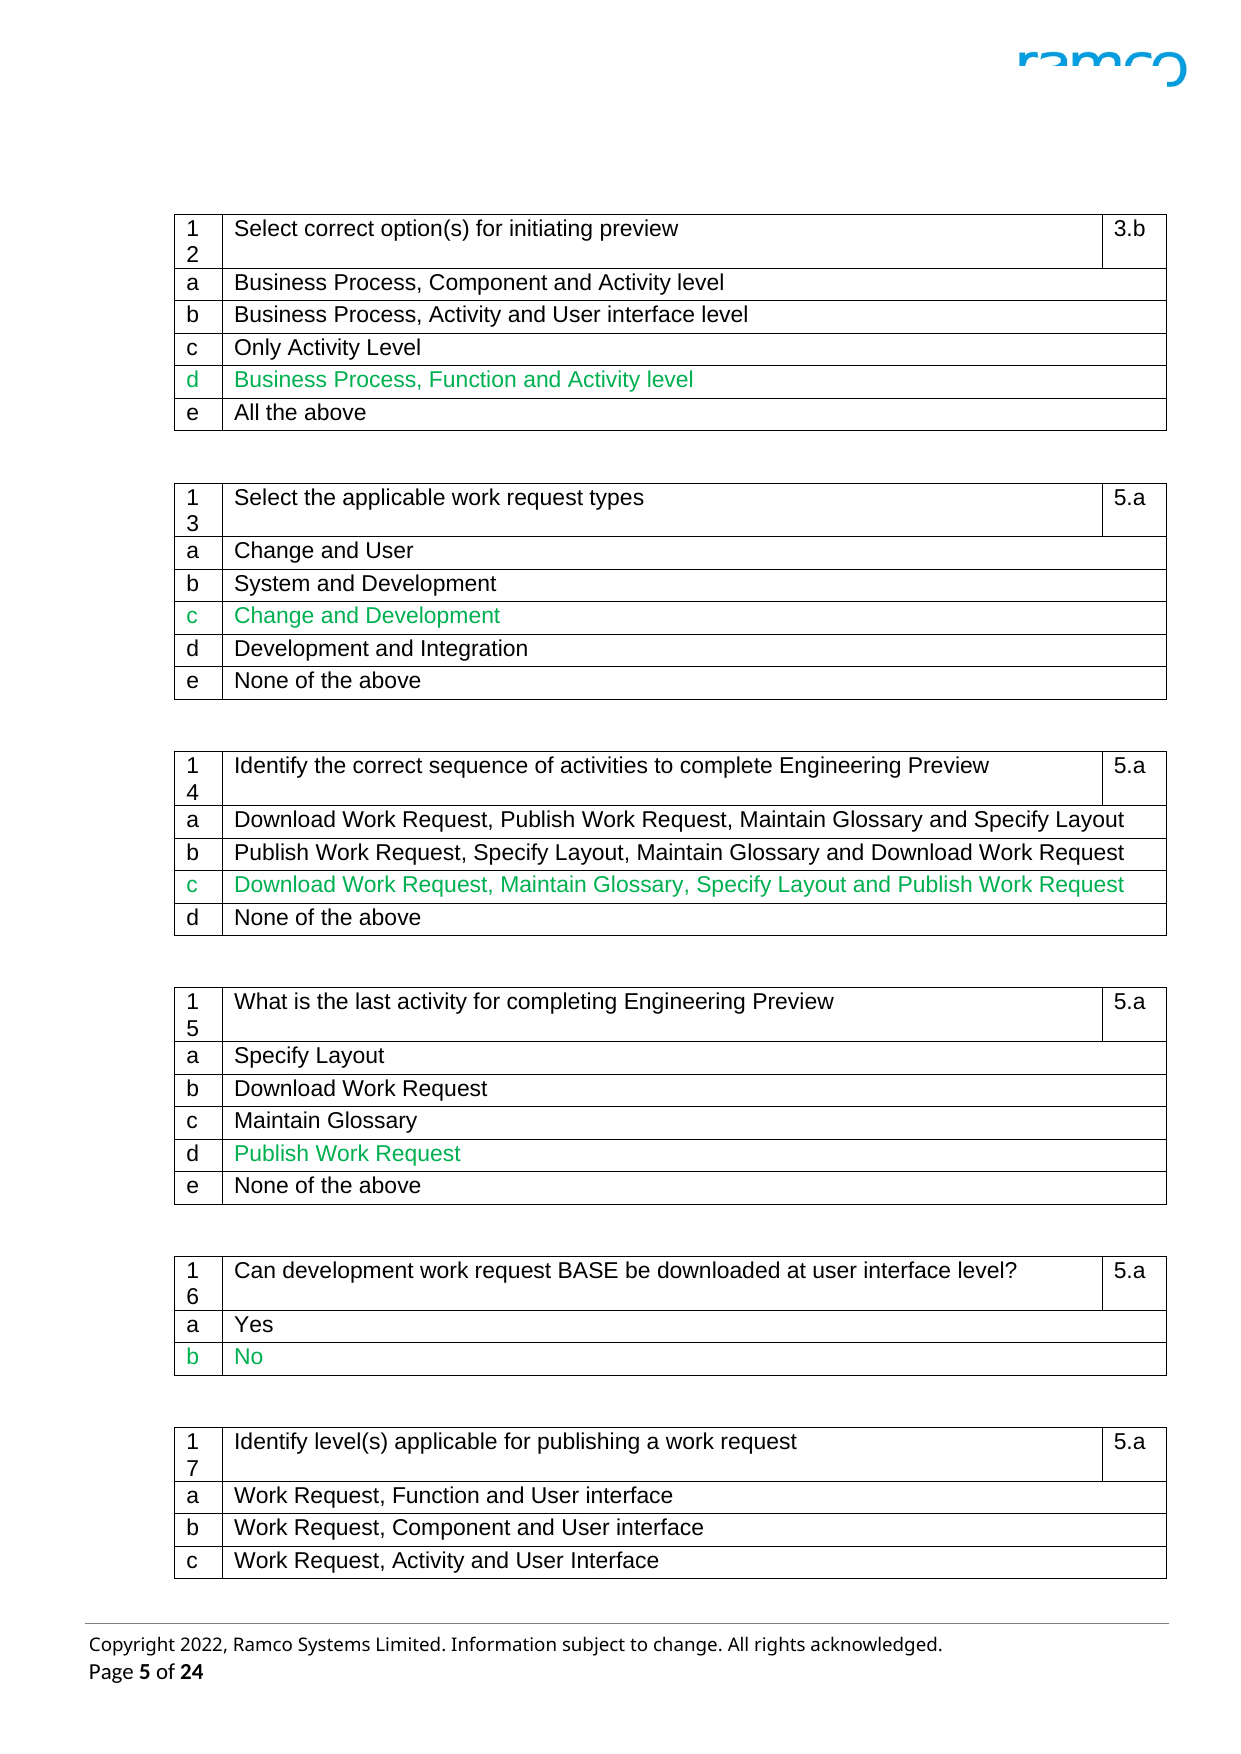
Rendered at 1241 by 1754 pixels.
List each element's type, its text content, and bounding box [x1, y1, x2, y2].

table_cell c [175, 871, 222, 902]
table_cell a [175, 806, 222, 837]
table_header Identify level(s) applicable for publishing a work request [223, 1428, 1102, 1481]
table_header 3.b [1103, 215, 1166, 268]
table_cell d [175, 635, 222, 666]
table_cell Work Request, Activity and User Interface [223, 1547, 1166, 1578]
table_cell a [175, 269, 222, 300]
table_header 13 [175, 484, 222, 536]
table_cell Publish Work Request, Specify Layout, Maintain Glossary and Download Work Request [223, 839, 1166, 870]
table_cell Only Activity Level [223, 334, 1166, 365]
table_cell Work Request, Component and User interface [223, 1514, 1166, 1546]
table_cell e [175, 1172, 222, 1203]
table_cell e [175, 399, 222, 430]
table_cell a [175, 537, 222, 569]
table_cell System and Development [223, 570, 1166, 601]
table_header Select correct option(s) for initiating preview [223, 215, 1102, 268]
table_cell b [175, 839, 222, 870]
table_cell c [175, 1107, 222, 1138]
table_header Select the applicable work request types [223, 484, 1102, 536]
picture [1016, 49, 1190, 90]
table_cell b [175, 1343, 222, 1375]
table_cell b [175, 301, 222, 333]
table_cell a [175, 1311, 222, 1342]
table_header 15 [175, 988, 222, 1041]
picture [1100, 57, 1115, 66]
table_header 12 [175, 215, 222, 268]
table_cell Business Process, Component and Activity level [223, 269, 1166, 300]
table_header 5.a [1103, 988, 1166, 1041]
table_header Identify the correct sequence of activities to complete Engineering Preview [223, 752, 1102, 805]
table_header Can development work request BASE be downloaded at user interface level? [223, 1257, 1102, 1310]
table_cell a [175, 1042, 222, 1073]
table_header 5.a [1103, 484, 1166, 536]
table_cell Yes [223, 1311, 1166, 1342]
table_cell b [175, 1514, 222, 1546]
table_cell Specify Layout [223, 1042, 1166, 1073]
table_cell c [175, 334, 222, 365]
table_cell Download Work Request, Maintain Glossary, Specify Layout and Publish Work Request [223, 871, 1166, 902]
table_cell All the above [223, 399, 1166, 430]
table_cell c [175, 1547, 222, 1578]
table_cell d [175, 904, 222, 935]
table_header 5.a [1103, 1257, 1166, 1310]
table_cell Change and User [223, 537, 1166, 569]
table_cell None of the above [223, 1172, 1166, 1203]
picture [1079, 57, 1093, 66]
table_cell Change and Development [223, 602, 1166, 634]
table_cell Business Process, Activity and User interface level [223, 301, 1166, 333]
table_cell Development and Integration [223, 635, 1166, 666]
table_cell Work Request, Function and User interface [223, 1482, 1166, 1513]
table_cell c [175, 602, 222, 634]
table_cell No [223, 1343, 1166, 1375]
table_header 16 [175, 1257, 222, 1310]
table_header 5.a [1103, 1428, 1166, 1481]
table_header 17 [175, 1428, 222, 1481]
table_cell b [175, 1075, 222, 1106]
table_header What is the last activity for completing Engineering Preview [223, 988, 1102, 1041]
table_header 5.a [1103, 752, 1166, 805]
table_cell None of the above [223, 667, 1166, 699]
table_cell Download Work Request [223, 1075, 1166, 1106]
table_cell d [175, 1140, 222, 1171]
table_cell Maintain Glossary [223, 1107, 1166, 1138]
table_cell d [175, 366, 222, 398]
table_cell a [175, 1482, 222, 1513]
table_cell b [175, 570, 222, 601]
table_cell e [175, 667, 222, 699]
table_cell None of the above [223, 904, 1166, 935]
table_header 14 [175, 752, 222, 805]
table_cell Publish Work Request [223, 1140, 1166, 1171]
table_cell Download Work Request, Publish Work Request, Maintain Glossary and Specify Layout [223, 806, 1166, 837]
table_cell Business Process, Function and Activity level [223, 366, 1166, 398]
picture [1159, 57, 1180, 82]
